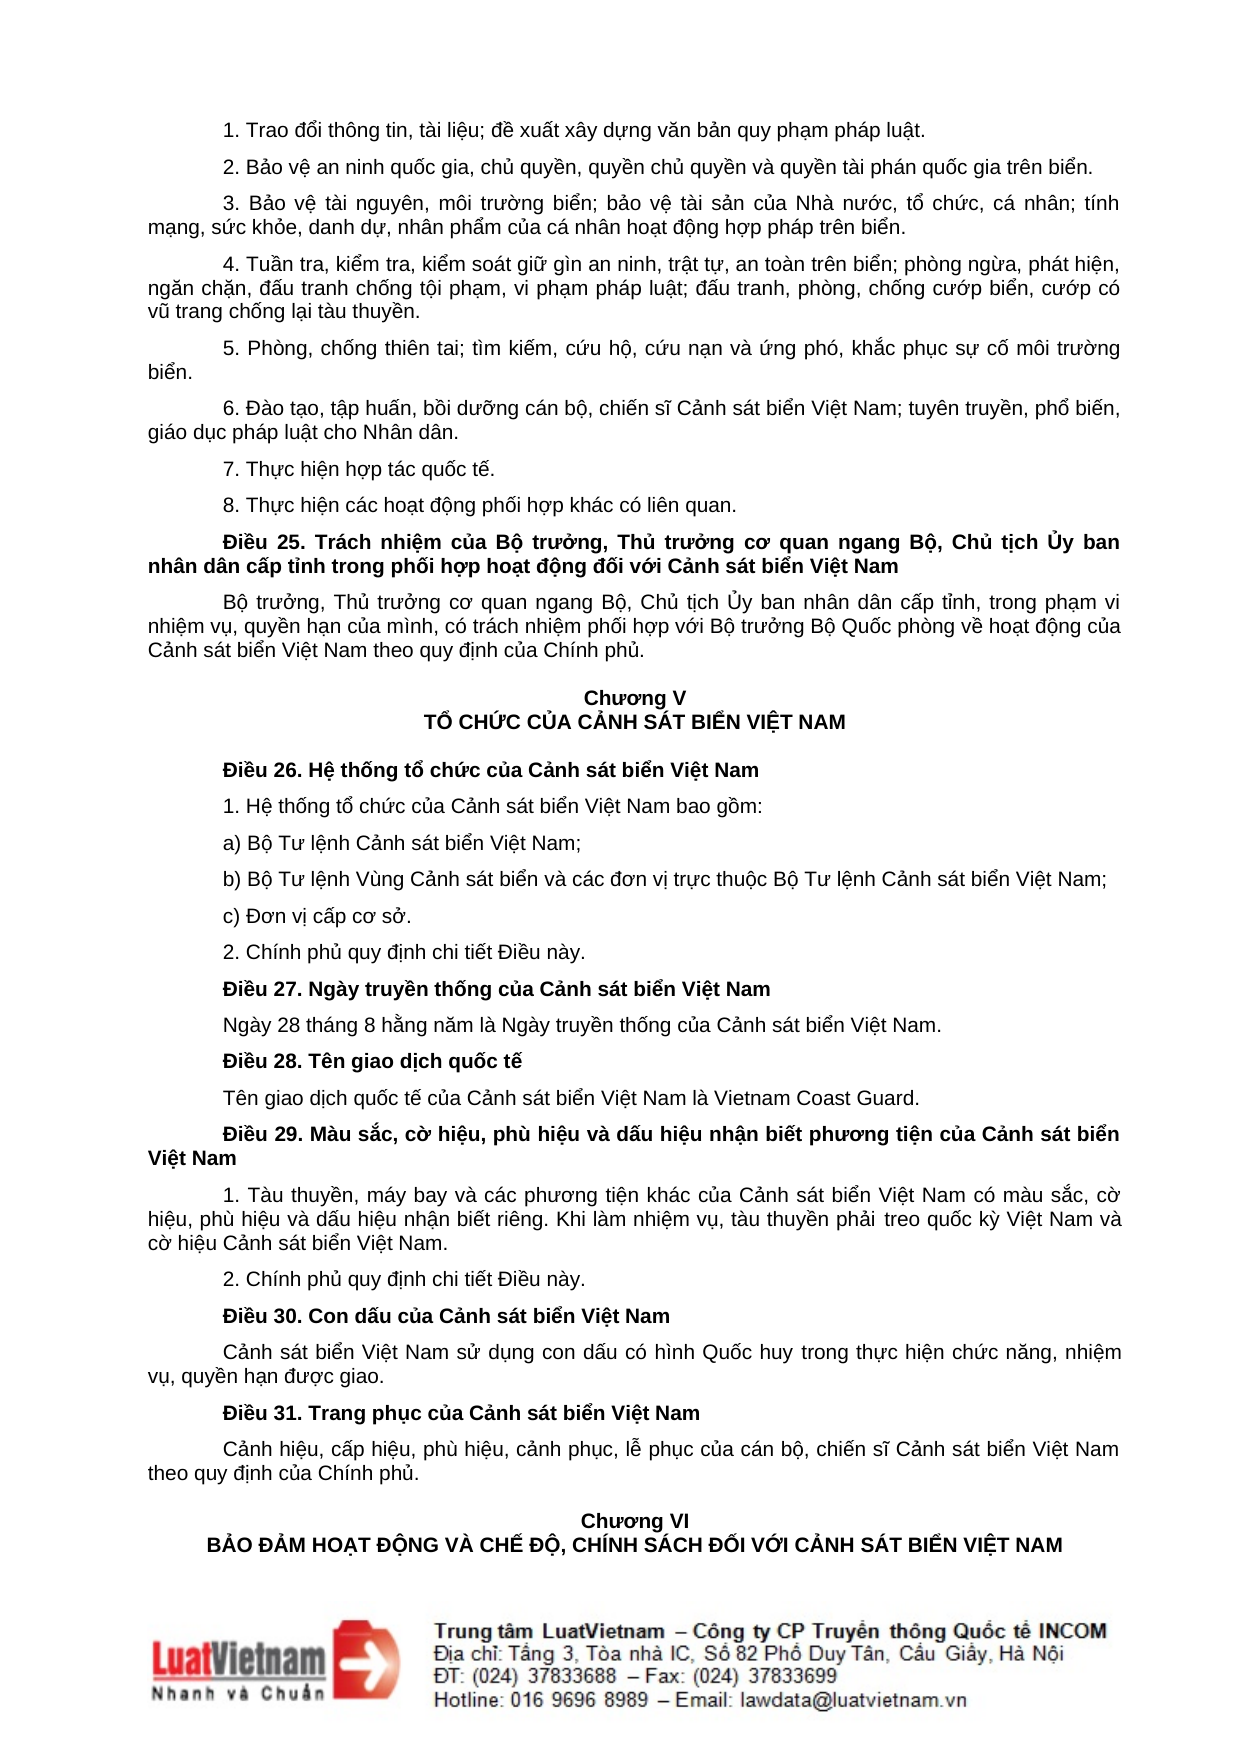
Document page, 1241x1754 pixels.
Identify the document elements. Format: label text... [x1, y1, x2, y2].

text a) Bộ Tư lệnh Cảnh sát biển Việt Nam; [148, 831, 1122, 854]
text 1. Trao đổi thông tin, tài liệu; đề xuất xây dựng văn bản quy phạm pháp luật. [148, 118, 1122, 142]
text Điều 28. Tên giao dịch quốc tế [148, 1049, 1122, 1073]
text Chương V [148, 686, 1122, 710]
text Điều 27. Ngày truyền thống của Cảnh sát biển Việt Nam [148, 976, 1122, 1000]
text 2. Chính phủ quy định chi tiết Điều này. [148, 1267, 1122, 1291]
text Cảnh hiệu, cấp hiệu, phù hiệu, cảnh phục, lễ phục của cán bộ, chiến sĩ Cảnh sát biển Việt Nam theo quy định của Chính phủ. [148, 1437, 1122, 1485]
text 7. Thực hiện hợp tác quốc tế. [148, 457, 1122, 481]
text 5. Phòng, chống thiên tai; tìm kiếm, cứu hộ, cứu nạn và ứng phó, khắc phục sự cố môi trường biển. [148, 336, 1122, 384]
text 1. Tàu thuyền, máy bay và các phương tiện khác của Cảnh sát biển Việt Nam có màu sắc, cờ hiệu, phù hiệu và dấu hiệu nhận biết riêng. Khi làm nhiệm vụ, tàu thuyền phải treo quốc kỳ Việt Nam và cờ hiệu Cảnh sát biển Việt Nam. [148, 1183, 1122, 1254]
text Cảnh sát biển Việt Nam sử dụng con dấu có hình Quốc huy trong thực hiện chức năng, nhiệm vụ, quyền hạn được giao. [148, 1340, 1122, 1388]
text 2. Chính phủ quy định chi tiết Điều này. [148, 940, 1122, 964]
text BẢO ĐẢM HOẠT ĐỘNG VÀ CHẾ ĐỘ, CHÍNH SÁCH ĐỐI VỚI CẢNH SÁT BIỂN VIỆT NAM [148, 1533, 1122, 1557]
text Điều 25. Trách nhiệm của Bộ trưởng, Thủ trưởng cơ quan ngang Bộ, Chủ tịch Ủy ban nhân dân cấp tỉnh trong phối hợp hoạt động đối với Cảnh sát biển Việt Nam [148, 529, 1122, 577]
text Điều 26. Hệ thống tổ chức của Cảnh sát biển Việt Nam [148, 758, 1122, 782]
text 4. Tuần tra, kiểm tra, kiểm soát giữ gìn an ninh, trật tự, an toàn trên biển; phòng ngừa, phát hiện, ngăn chặn, đấu tranh chống tội phạm, vi phạm pháp luật; đấu tranh, phòng, chống cướp biển, cướp có vũ trang chống lại tàu thuyền. [148, 251, 1122, 323]
text 8. Thực hiện các hoạt động phối hợp khác có liên quan. [148, 493, 1122, 517]
text Ngày 28 tháng 8 hằng năm là Ngày truyền thống của Cảnh sát biển Việt Nam. [148, 1013, 1122, 1037]
text 3. Bảo vệ tài nguyên, môi trường biển; bảo vệ tài sản của Nhà nước, tổ chức, cá nhân; tính mạng, sức khỏe, danh dự, nhân phẩm của cá nhân hoạt động hợp pháp trên biển. [148, 191, 1122, 239]
text Chương VI [148, 1509, 1122, 1533]
text c) Đơn vị cấp cơ sở. [148, 903, 1122, 927]
picture [147, 1601, 1120, 1731]
text 6. Đào tạo, tập huấn, bồi dưỡng cán bộ, chiến sĩ Cảnh sát biển Việt Nam; tuyên truyền, phổ biến, giáo dục pháp luật cho Nhân dân. [148, 396, 1122, 444]
text Điều 29. Màu sắc, cờ hiệu, phù hiệu và dấu hiệu nhận biết phương tiện của Cảnh sát biển Việt Nam [148, 1122, 1122, 1170]
text Bộ trưởng, Thủ trưởng cơ quan ngang Bộ, Chủ tịch Ủy ban nhân dân cấp tỉnh, trong phạm vi nhiệm vụ, quyền hạn của mình, có trách nhiệm phối hợp với Bộ trưởng Bộ Quốc phòng về hoạt động của Cảnh sát biển Việt Nam theo quy định của Chính phủ. [148, 590, 1122, 662]
text 2. Bảo vệ an ninh quốc gia, chủ quyền, quyền chủ quyền và quyền tài phán quốc gia trên biển. [148, 154, 1122, 178]
text Tên giao dịch quốc tế của Cảnh sát biển Việt Nam là Vietnam Coast Guard. [148, 1086, 1122, 1110]
text b) Bộ Tư lệnh Vùng Cảnh sát biển và các đơn vị trực thuộc Bộ Tư lệnh Cảnh sát biển Việt Nam; [148, 867, 1122, 891]
text 1. Hệ thống tổ chức của Cảnh sát biển Việt Nam bao gồm: [148, 794, 1122, 818]
text Điều 30. Con dấu của Cảnh sát biển Việt Nam [148, 1303, 1122, 1327]
text TỔ CHỨC CỦA CẢNH SÁT BIỂN VIỆT NAM [148, 710, 1122, 734]
text Điều 31. Trang phục của Cảnh sát biển Việt Nam [148, 1400, 1122, 1424]
